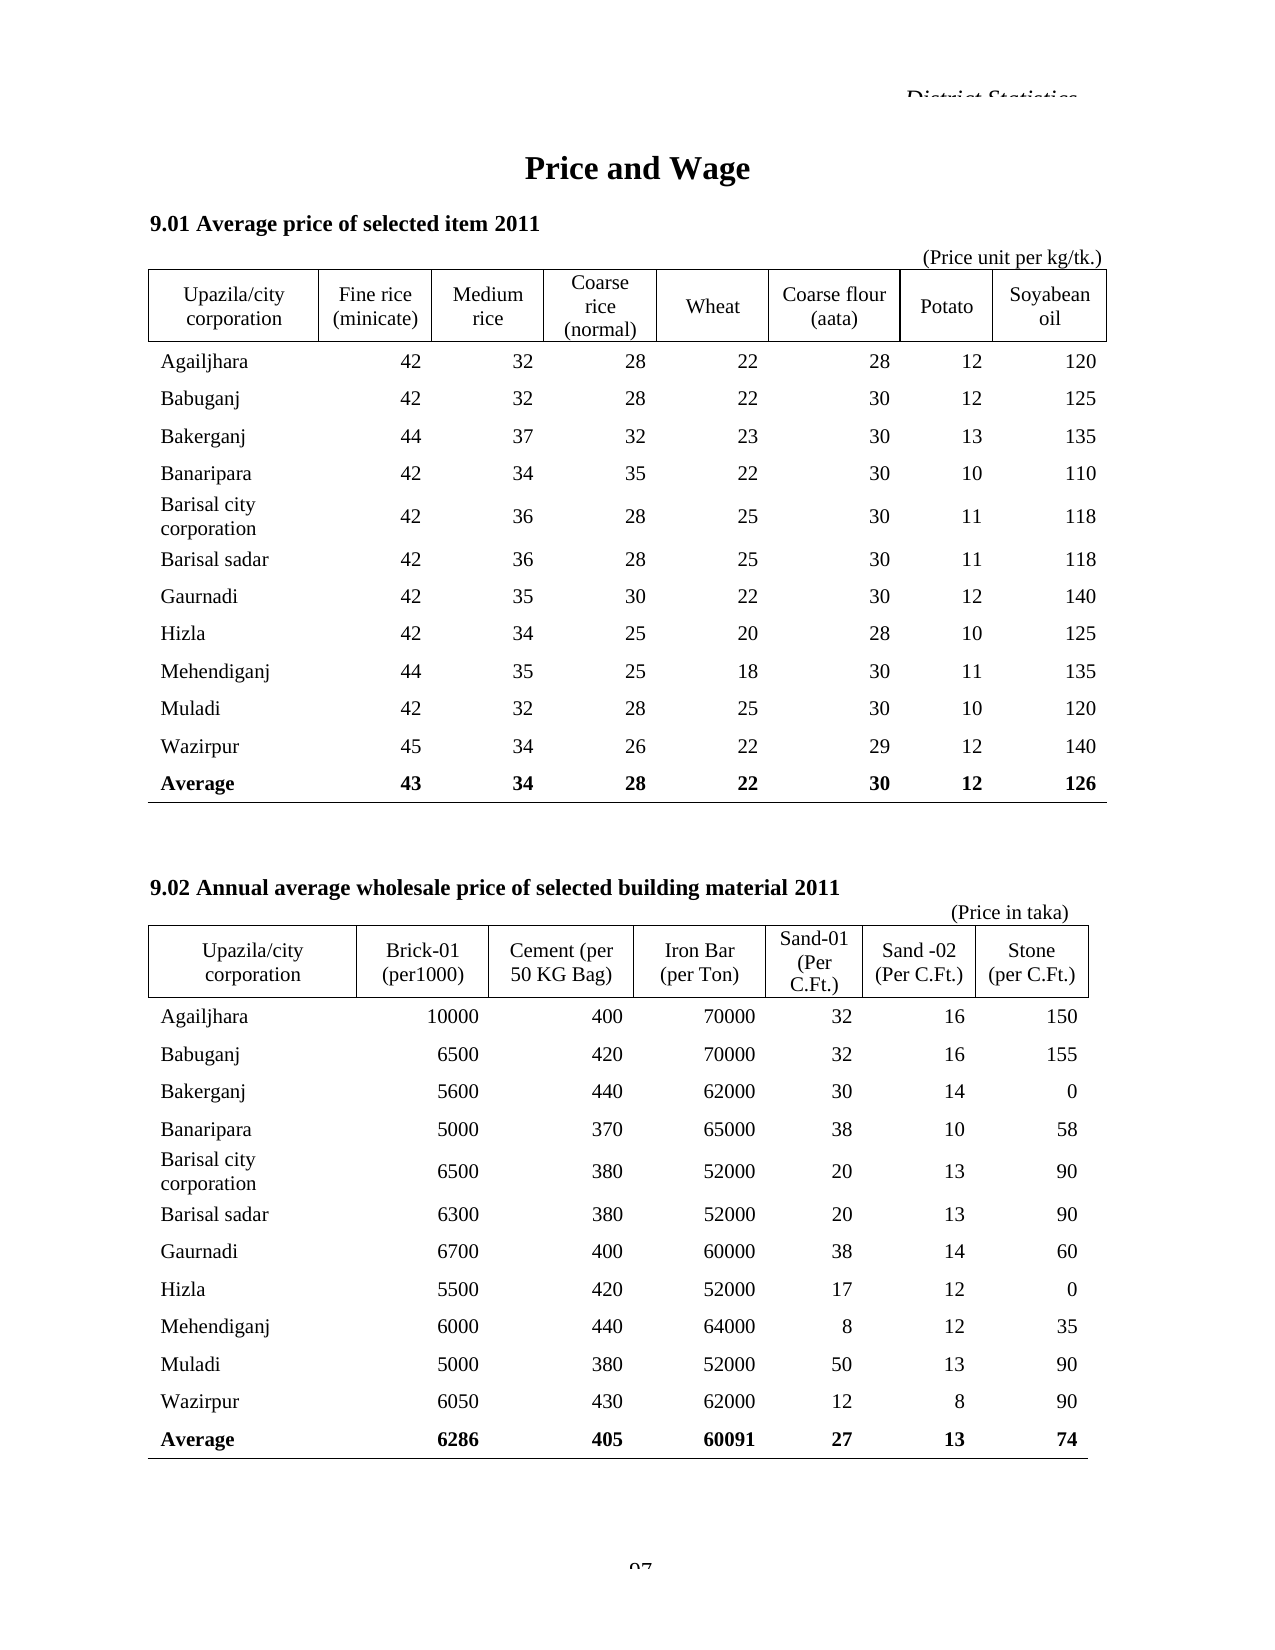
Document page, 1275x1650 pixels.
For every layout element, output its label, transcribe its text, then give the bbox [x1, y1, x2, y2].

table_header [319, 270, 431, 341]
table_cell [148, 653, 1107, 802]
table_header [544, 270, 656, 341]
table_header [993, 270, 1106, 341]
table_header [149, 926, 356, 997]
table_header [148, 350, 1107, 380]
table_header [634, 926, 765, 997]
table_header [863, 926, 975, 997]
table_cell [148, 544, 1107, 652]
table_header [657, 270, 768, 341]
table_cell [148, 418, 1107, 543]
text (Price unit per kg/tk.) [923, 245, 1158, 269]
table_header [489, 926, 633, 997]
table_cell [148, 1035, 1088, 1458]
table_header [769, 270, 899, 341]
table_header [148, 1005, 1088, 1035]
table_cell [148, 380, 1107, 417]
list Average price of selected item 2011 [150, 210, 755, 237]
text (Price in taka) [951, 901, 1158, 924]
subtitle Price and Wage [524, 148, 755, 186]
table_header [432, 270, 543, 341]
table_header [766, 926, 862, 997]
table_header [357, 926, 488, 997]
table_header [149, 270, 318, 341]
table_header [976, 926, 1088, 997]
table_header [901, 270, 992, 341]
list Annual average wholesale price of selected building material 2011 [150, 874, 1158, 901]
